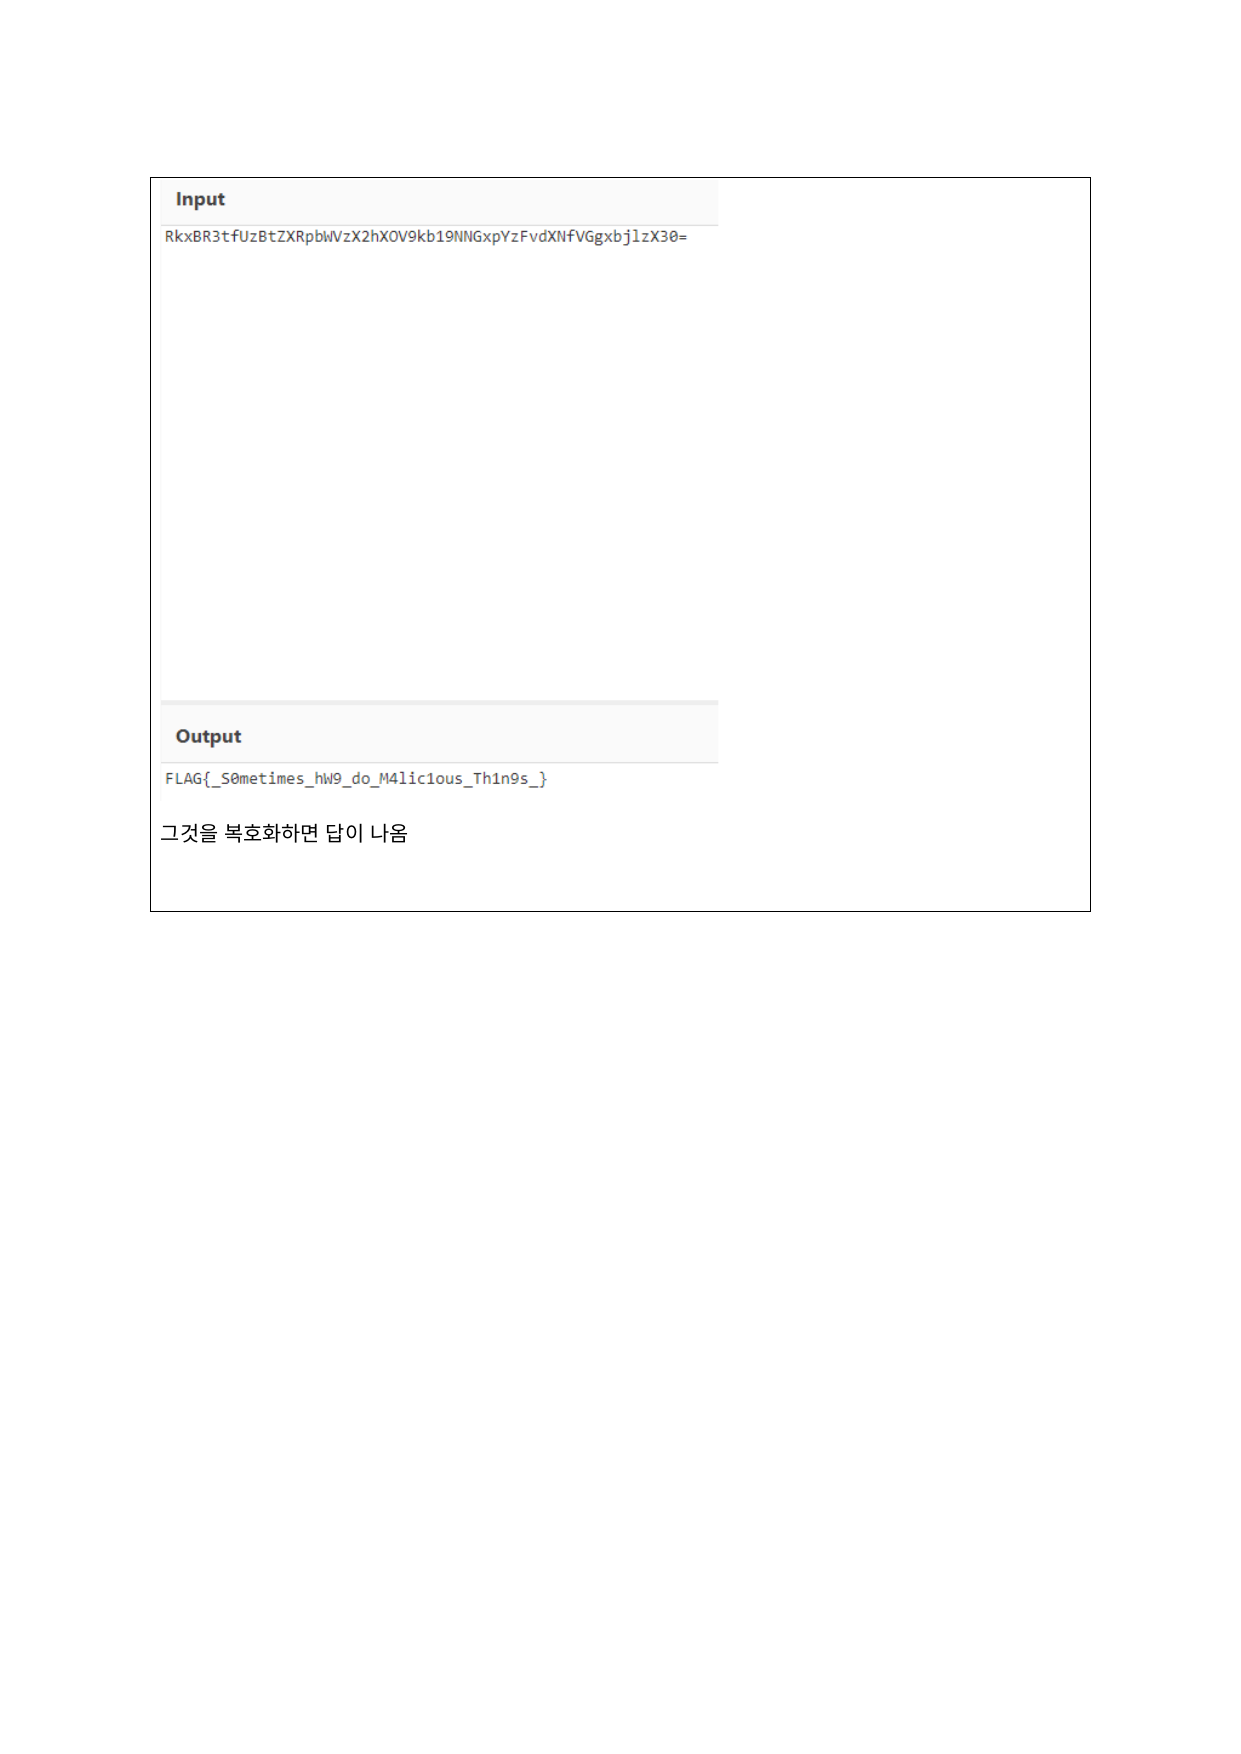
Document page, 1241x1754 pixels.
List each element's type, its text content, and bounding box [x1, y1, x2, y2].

picture [160, 180, 719, 801]
table_cell 첨부파일을 다운로드 받을 수 있는 링크에 들어가서 소스코드를 보니 Flag is AES 128, CBC, KEY 01234569012345 라는 것을 확인 할 수 있음. 개인키 0123456789012345를 이용하며 AES 128, CBC를 복호화하라는 것을 알 수 있었음. 복호화하라고 준 NicYhtnsn5p5D2p7QBNAF6ORbPn6bcGDgxid3Zx5rCUv9GhbXfZngKqbwdOM+XHp를 복호화하니 Base64문이 나왔고 그것을 복호화하면 답이 나옴 [151, 178, 1090, 911]
